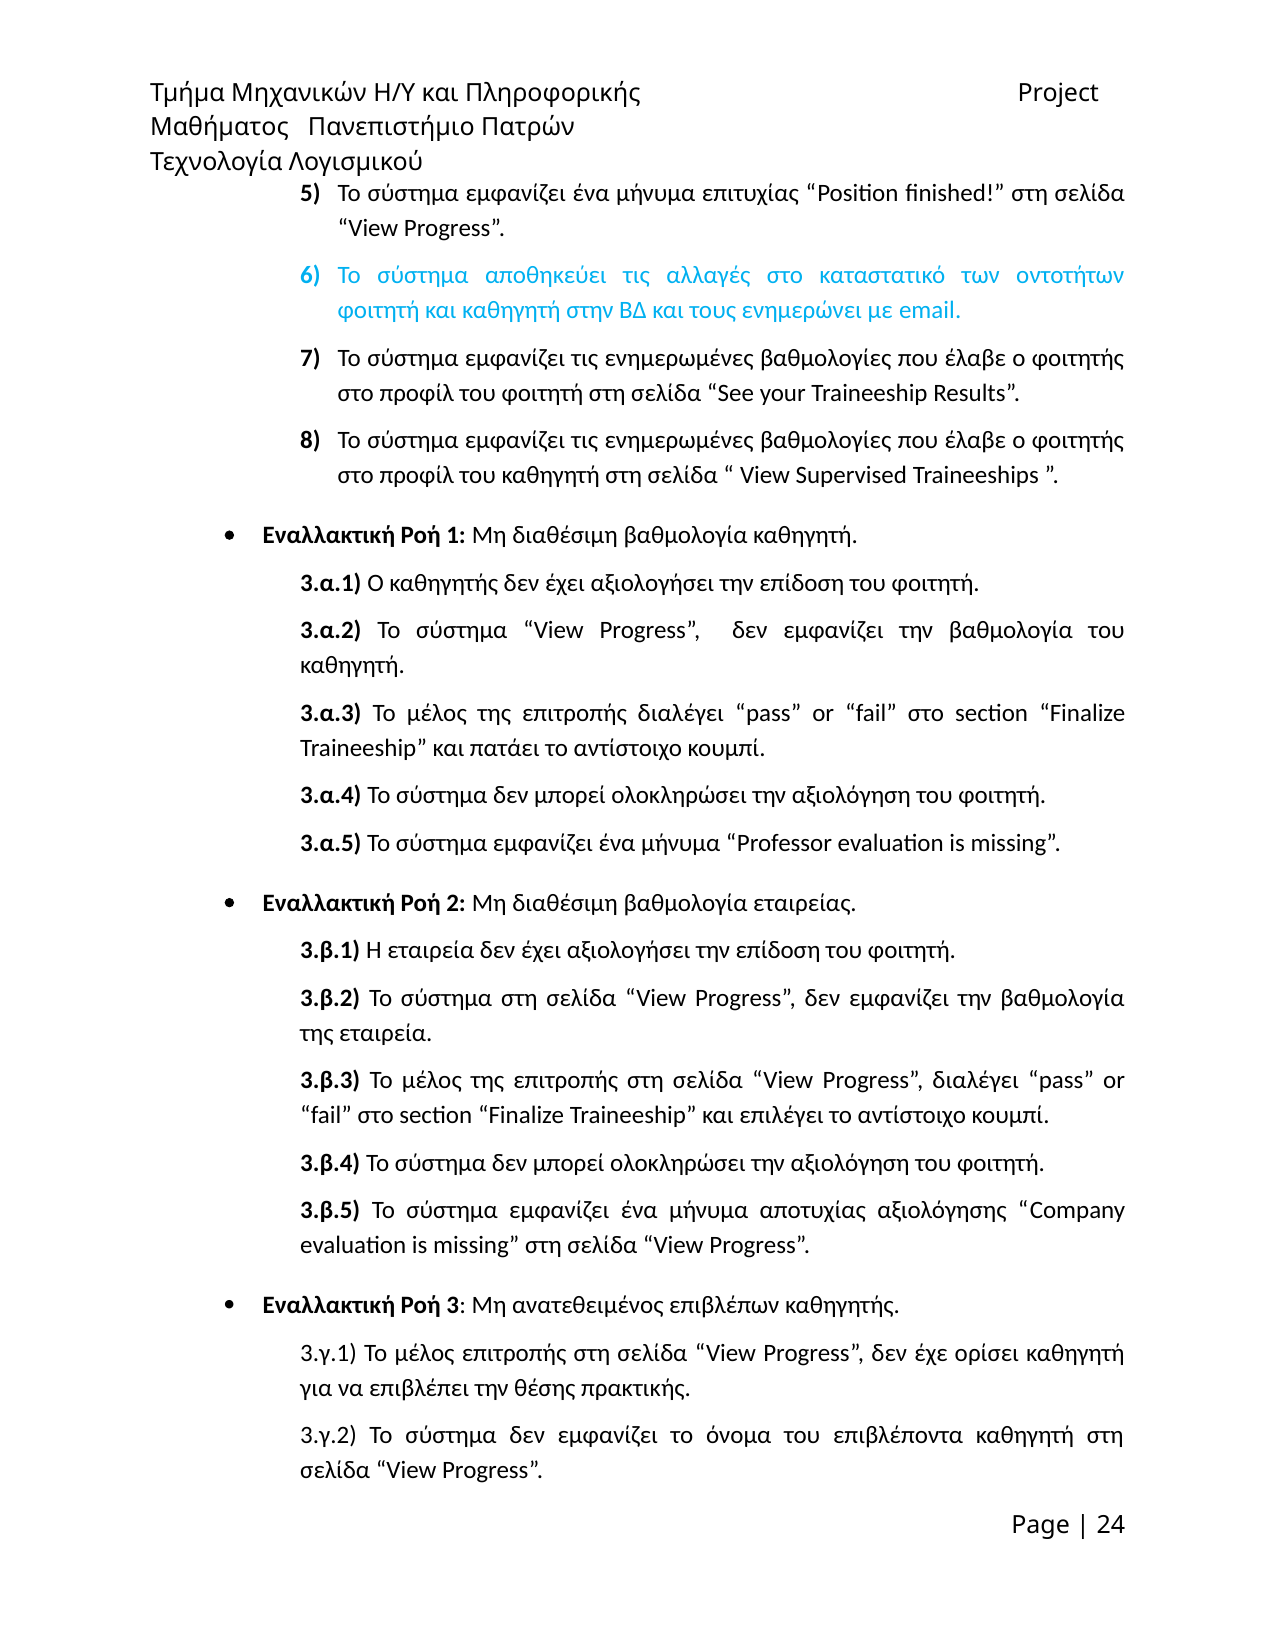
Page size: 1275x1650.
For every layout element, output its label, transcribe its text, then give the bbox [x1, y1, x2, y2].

list 3.β.1) Η εταιρεία δεν έχει αξιολογήσει την επίδοση του φοιτητή. [300, 935, 1125, 965]
list Το σύστημα εμφανίζει τις ενημερωμένες βαθμολογίες που έλαβε ο φοιτητής στο προφίλ του φοιτητή στη σελίδα “See your Traineeship Results”. [300, 342, 1125, 408]
list Το σύστημα εμφανίζει τις ενημερωμένες βαθμολογίες που έλαβε ο φοιτητής στο προφίλ του καθηγητή στη σελίδα “ View Supervised Traineeships ”. [300, 425, 1125, 490]
list Εναλλακτική Ροή 3: Μη ανατεθειμένος επιβλέπων καθηγητής. [225, 1290, 1125, 1320]
list 3.β.5) Το σύστημα εμφανίζει ένα μήνυμα αποτυχίας αξιολόγησης “Company evaluation is missing” στη σελίδα “View Progress”. [300, 1195, 1125, 1260]
list Το σύστημα αποθηκεύει τις αλλαγές στο καταστατικό των οντοτήτων φοιτητή και καθηγητή στην ΒΔ και τους ενημερώνει με email. [300, 260, 1125, 325]
list Εναλλακτική Ροή 2: Μη διαθέσιμη βαθμολογία εταιρείας. [225, 887, 1125, 918]
list 3.γ.2) Το σύστημα δεν εμφανίζει το όνομα του επιβλέποντα καθηγητή στη σελίδα “View Progress”. [300, 1420, 1125, 1485]
list 3.β.4) Το σύστημα δεν μπορεί ολοκληρώσει την αξιολόγηση του φοιτητή. [300, 1147, 1125, 1178]
list 3.α.2) Το σύστημα “View Progress”, δεν εμφανίζει την βαθμολογία του καθηγητή. [300, 615, 1125, 680]
list 3.α.5) Το σύστημα εμφανίζει ένα μήνυμα “Professor evaluation is missing”. [300, 827, 1125, 858]
list 3.β.3) Το μέλος της επιτροπής στη σελίδα “View Progress”, διαλέγει “pass” or “fail” στο section “Finalize Traineeship” και επιλέγει το αντίστοιχο κουμπί. [300, 1065, 1125, 1130]
list 3.α.1) Ο καθηγητής δεν έχει αξιολογήσει την επίδοση του φοιτητή. [300, 567, 1125, 598]
list Εναλλακτική Ροή 1: Μη διαθέσιμη βαθμολογία καθηγητή. [225, 520, 1125, 550]
list 3.β.2) Το σύστημα στη σελίδα “View Progress”, δεν εμφανίζει την βαθμολογία της εταιρεία. [300, 982, 1125, 1048]
list 3.γ.1) Το μέλος επιτροπής στη σελίδα “View Progress”, δεν έχε ορίσει καθηγητή για να επιβλέπει την θέσης πρακτικής. [300, 1337, 1125, 1403]
list 3.α.3) Το μέλος της επιτροπής διαλέγει “pass” or “fail” στο section “Finalize Traineeship” και πατάει το αντίστοιχο κουμπί. [300, 697, 1125, 763]
list 3.α.4) Το σύστημα δεν μπορεί ολοκληρώσει την αξιολόγηση του φοιτητή. [300, 780, 1125, 810]
list Το σύστημα εμφανίζει ένα μήνυμα επιτυχίας “Position finished!” στη σελίδα “View Progress”. [300, 177, 1125, 243]
